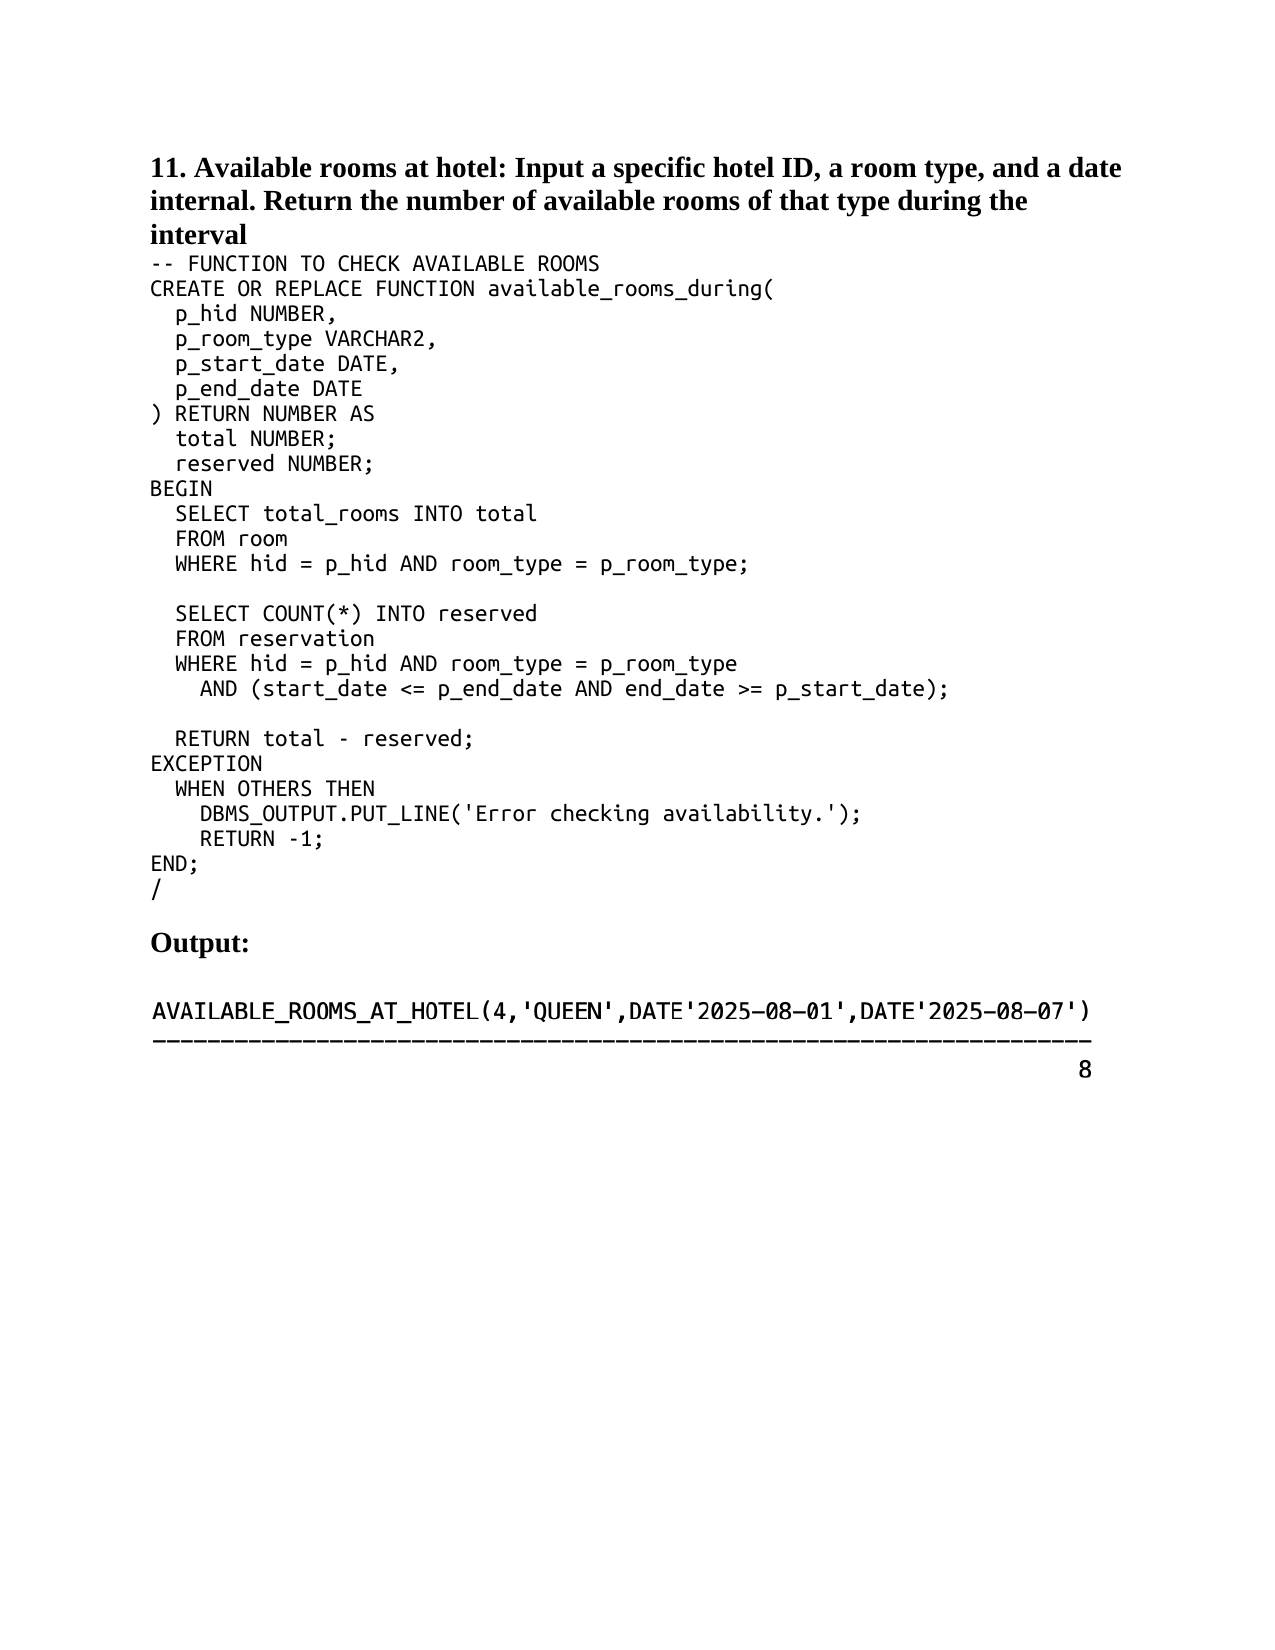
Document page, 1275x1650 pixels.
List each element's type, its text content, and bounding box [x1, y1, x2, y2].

text / [150, 876, 1125, 901]
text CREATE OR REPLACE FUNCTION available_rooms_during( [150, 276, 1125, 301]
text ) RETURN NUMBER AS [150, 401, 1125, 426]
text WHERE hid = p_hid AND room_type = p_room_type; [150, 551, 1125, 576]
text p_start_date DATE, [150, 351, 1125, 376]
text RETURN total - reserved; [150, 726, 1125, 751]
text SELECT total_rooms INTO total [150, 501, 1125, 526]
text p_end_date DATE [150, 376, 1125, 401]
text SELECT COUNT(*) INTO reserved [150, 601, 1125, 626]
text Output: [150, 926, 1125, 959]
text total NUMBER; [150, 426, 1125, 451]
text END; [150, 851, 1125, 876]
text reserved NUMBER; [150, 451, 1125, 476]
title 11. Available rooms at hotel: Input a specific hotel ID, a room type, and a date internal. Return the number of available rooms of that type during the interval [150, 150, 1125, 251]
text FROM room [150, 526, 1125, 551]
text RETURN -1; [150, 826, 1125, 851]
picture [150, 959, 1125, 1107]
text p_hid NUMBER, [150, 301, 1125, 326]
text WHERE hid = p_hid AND room_type = p_room_type [150, 651, 1125, 676]
text p_room_type VARCHAR2, [150, 326, 1125, 351]
text EXCEPTION [150, 751, 1125, 776]
text BEGIN [150, 476, 1125, 501]
text FROM reservation [150, 626, 1125, 651]
text WHEN OTHERS THEN [150, 776, 1125, 801]
text -- FUNCTION TO CHECK AVAILABLE ROOMS [150, 251, 1125, 276]
text DBMS_OUTPUT.PUT_LINE('Error checking availability.'); [150, 801, 1125, 826]
text AND (start_date <= p_end_date AND end_date >= p_start_date); [150, 676, 1125, 701]
